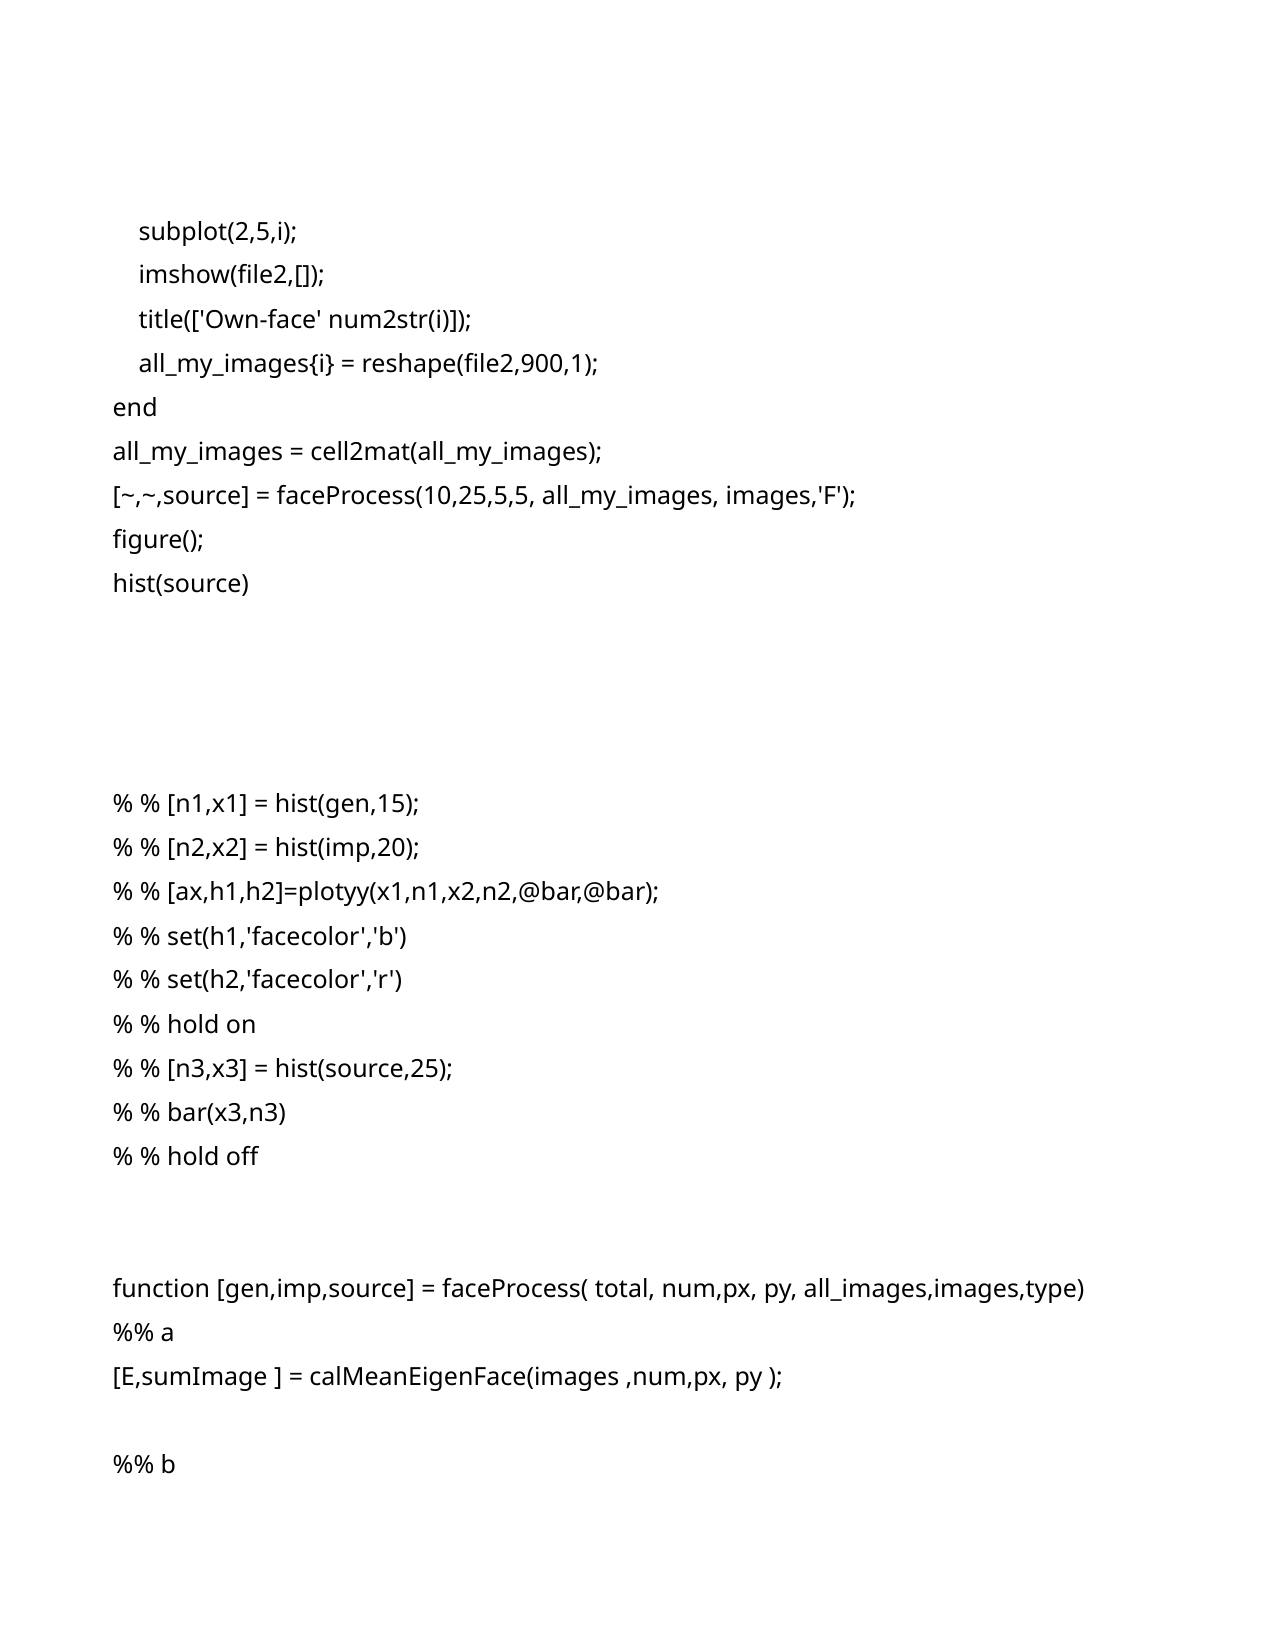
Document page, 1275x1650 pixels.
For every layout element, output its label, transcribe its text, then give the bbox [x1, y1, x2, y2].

text % % bar(x3,n3) [112, 1089, 1162, 1133]
text figure(); [112, 517, 1162, 561]
text function [gen,imp,source] = faceProcess( total, num,px, py, all_images,images,type) [112, 1266, 1162, 1310]
text all_my_images{i} = reshape(file2,900,1); [112, 340, 1162, 384]
text hist(source) [112, 561, 1162, 605]
text % % [n1,x1] = hist(gen,15); [112, 781, 1162, 825]
text subplot(2,5,i); [112, 208, 1162, 252]
text % % hold off [112, 1133, 1162, 1177]
text % % set(h1,'facecolor','b') [112, 913, 1162, 957]
text % % [ax,h1,h2]=plotyy(x1,n1,x2,n2,@bar,@bar); [112, 869, 1162, 913]
text %% a [112, 1310, 1162, 1354]
text all_my_images = cell2mat(all_my_images); [112, 428, 1162, 472]
text %% b [112, 1442, 1162, 1486]
text % % set(h2,'facecolor','r') [112, 957, 1162, 1001]
text [~,~,source] = faceProcess(10,25,5,5, all_my_images, images,'F'); [112, 472, 1162, 517]
text title(['Own-face' num2str(i)]); [112, 296, 1162, 340]
text % % hold on [112, 1001, 1162, 1045]
text % % [n2,x2] = hist(imp,20); [112, 825, 1162, 869]
text [E,sumImage ] = calMeanEigenFace(images ,num,px, py ); [112, 1354, 1162, 1398]
text imshow(file2,[]); [112, 252, 1162, 296]
text % % [n3,x3] = hist(source,25); [112, 1045, 1162, 1089]
text end [112, 384, 1162, 428]
